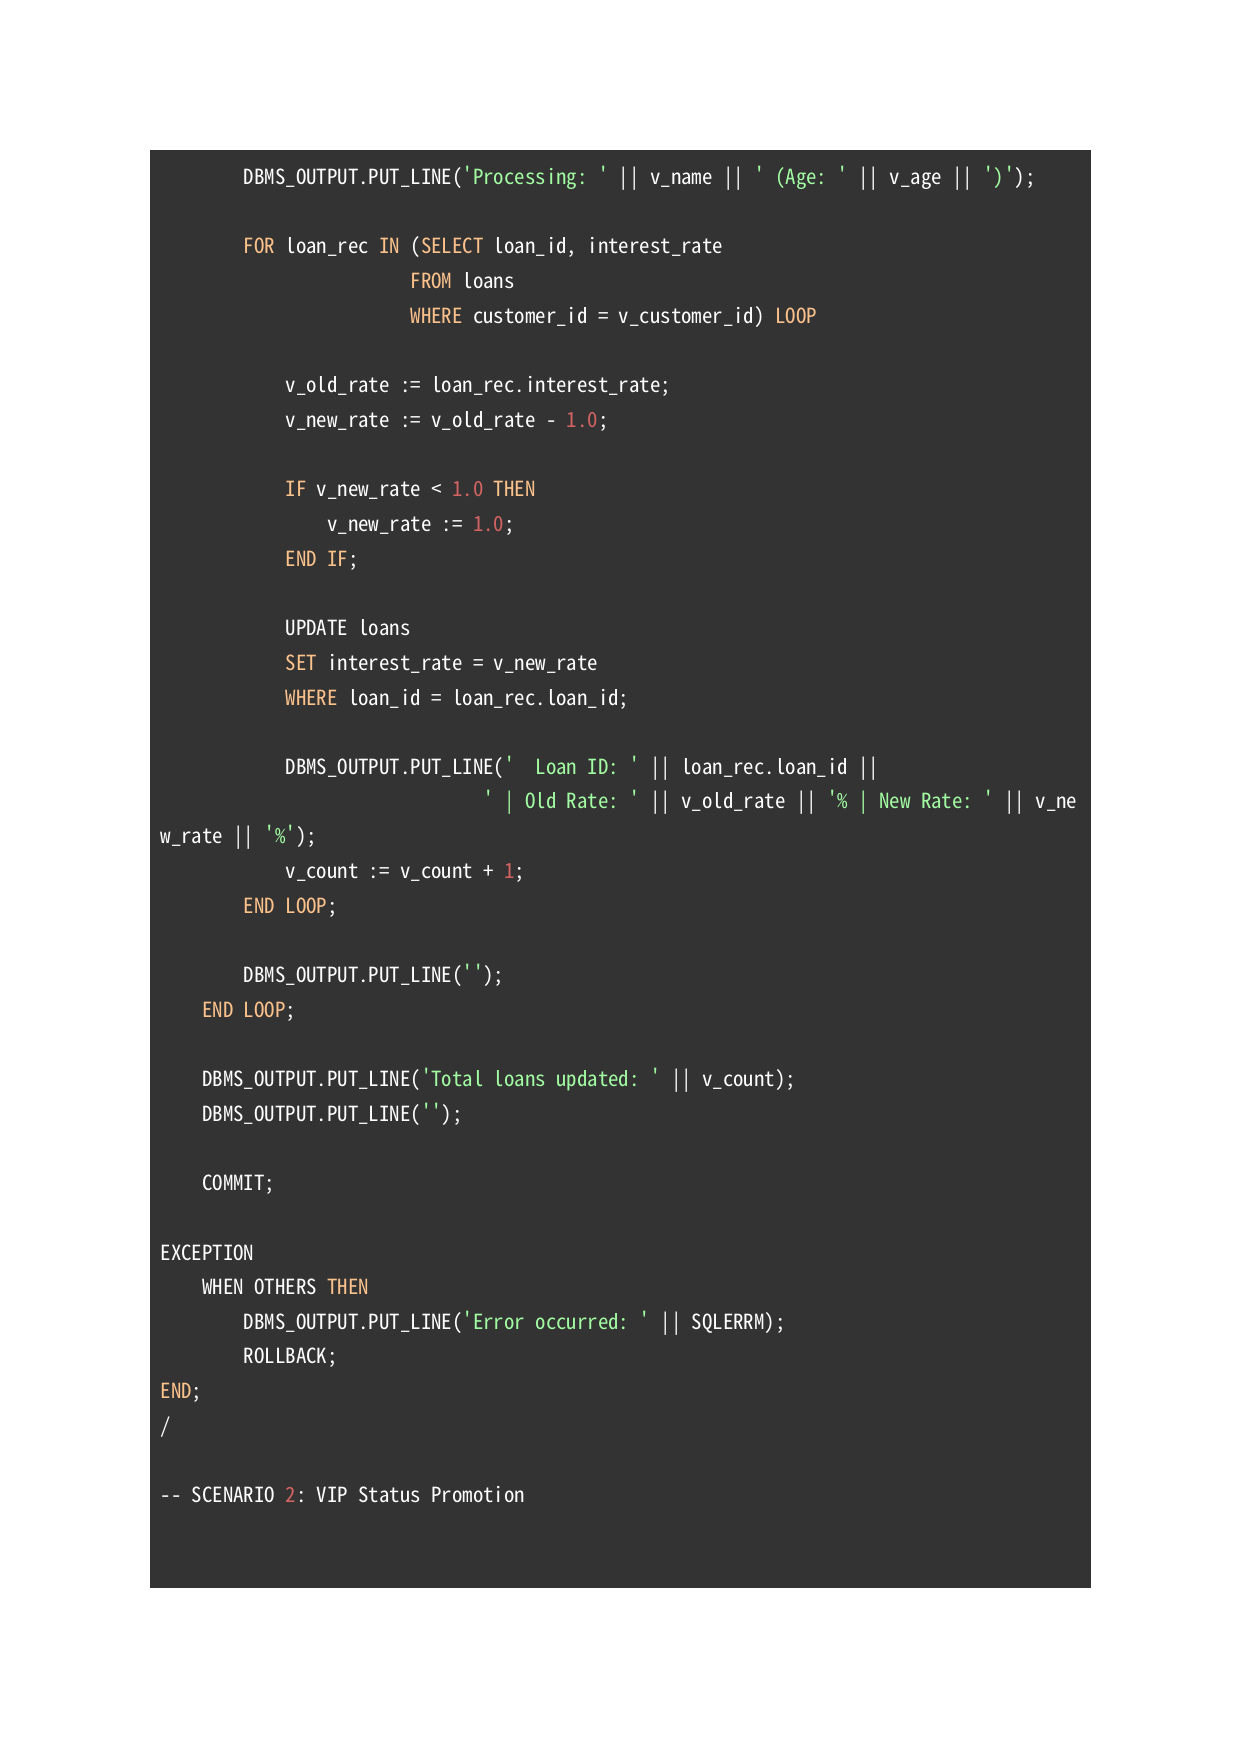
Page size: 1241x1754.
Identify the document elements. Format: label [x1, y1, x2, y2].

table_header [150, 150, 1091, 1588]
